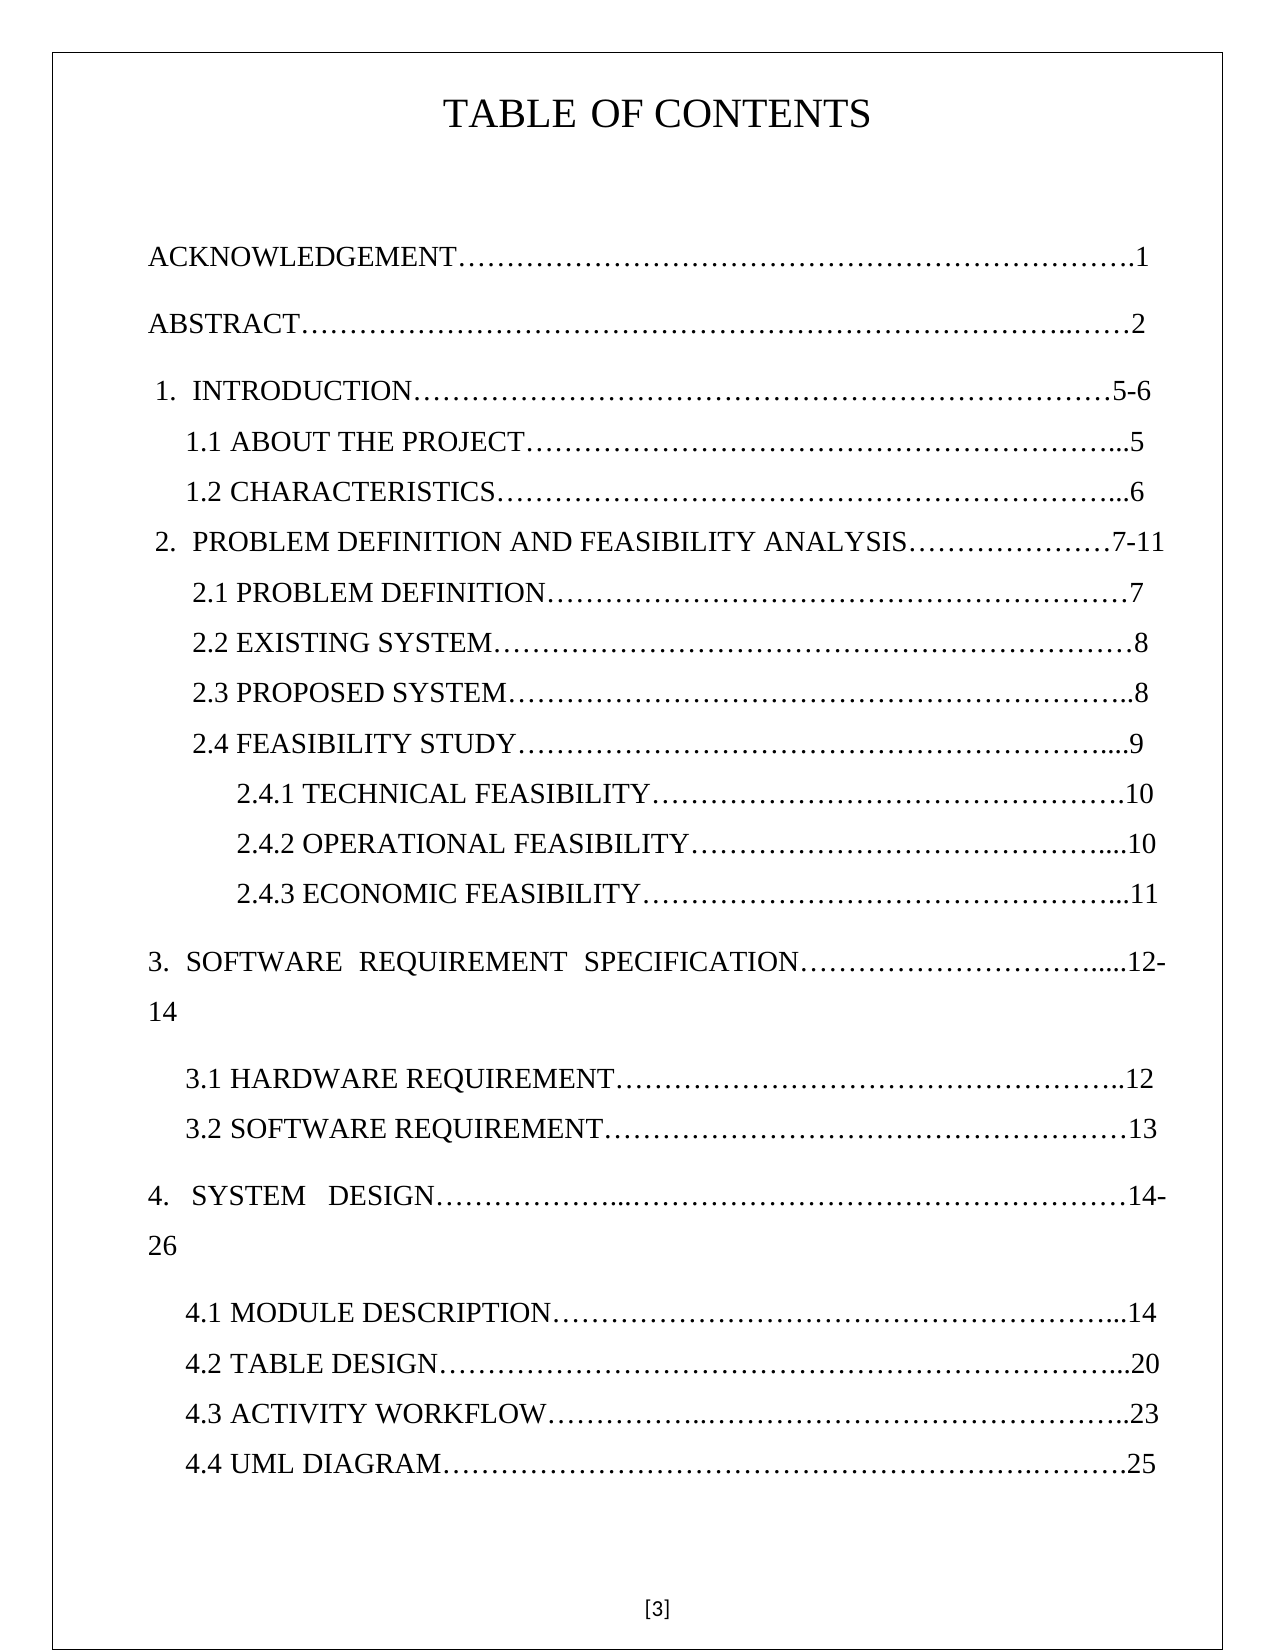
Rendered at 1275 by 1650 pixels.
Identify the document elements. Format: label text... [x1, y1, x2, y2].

list HARDWARE REQUIREMENT……………………………………………..12 [185, 1061, 1167, 1094]
list INTRODUCTION………………………………………………………………5-6 [154, 373, 1167, 407]
list 2.4 FEASIBILITY STUDY……………………………………………………....9 [192, 726, 1167, 759]
list 2.4.1 TECHNICAL FEASIBILITY………………………………………….10 [236, 776, 1167, 809]
list TABLE DESIGN……………………………………………………………...20 [185, 1346, 1167, 1379]
list 2.4.2 OPERATIONAL FEASIBILITY……………………………………....10 [236, 826, 1167, 860]
list MODULE DESCRIPTION…………………………………………………...14 [185, 1296, 1167, 1329]
list 2.1 PROBLEM DEFINITION……………………………………………………7 [192, 575, 1167, 608]
text ABSTRACT……………………………………………………………………..……2 [148, 307, 1167, 340]
list 2.4.3 ECONOMIC FEASIBILITY…………………………………………...11 [236, 877, 1167, 910]
list CHARACTERISTICS………………………………………………………...6 [185, 474, 1167, 508]
list 2.2 EXISTING SYSTEM…………………………………………………………8 [192, 625, 1167, 659]
text TABLE OF CONTENTS [148, 89, 1167, 137]
list 2.3 PROPOSED SYSTEM………………………………………………………..8 [192, 675, 1167, 709]
list PROBLEM DEFINITION AND FEASIBILITY ANALYSIS…………………7-11 [154, 524, 1167, 558]
text ACKNOWLEDGEMENT…………………………………………………………….1 [148, 239, 1167, 273]
text 4. SYSTEM DESIGN………………...……………………………………………14-26 [148, 1178, 1167, 1262]
list SOFTWARE REQUIREMENT………………………………………………13 [185, 1111, 1167, 1145]
list ACTIVITY WORKFLOW……………..……………………………………..23 [185, 1396, 1167, 1430]
list ABOUT THE PROJECT……………………………………………………...5 [185, 424, 1167, 457]
text 3. SOFTWARE REQUIREMENT SPECIFICATION………………………….....12-14 [148, 944, 1167, 1027]
list UML DIAGRAM…………………………………………………….……….25 [185, 1446, 1167, 1480]
